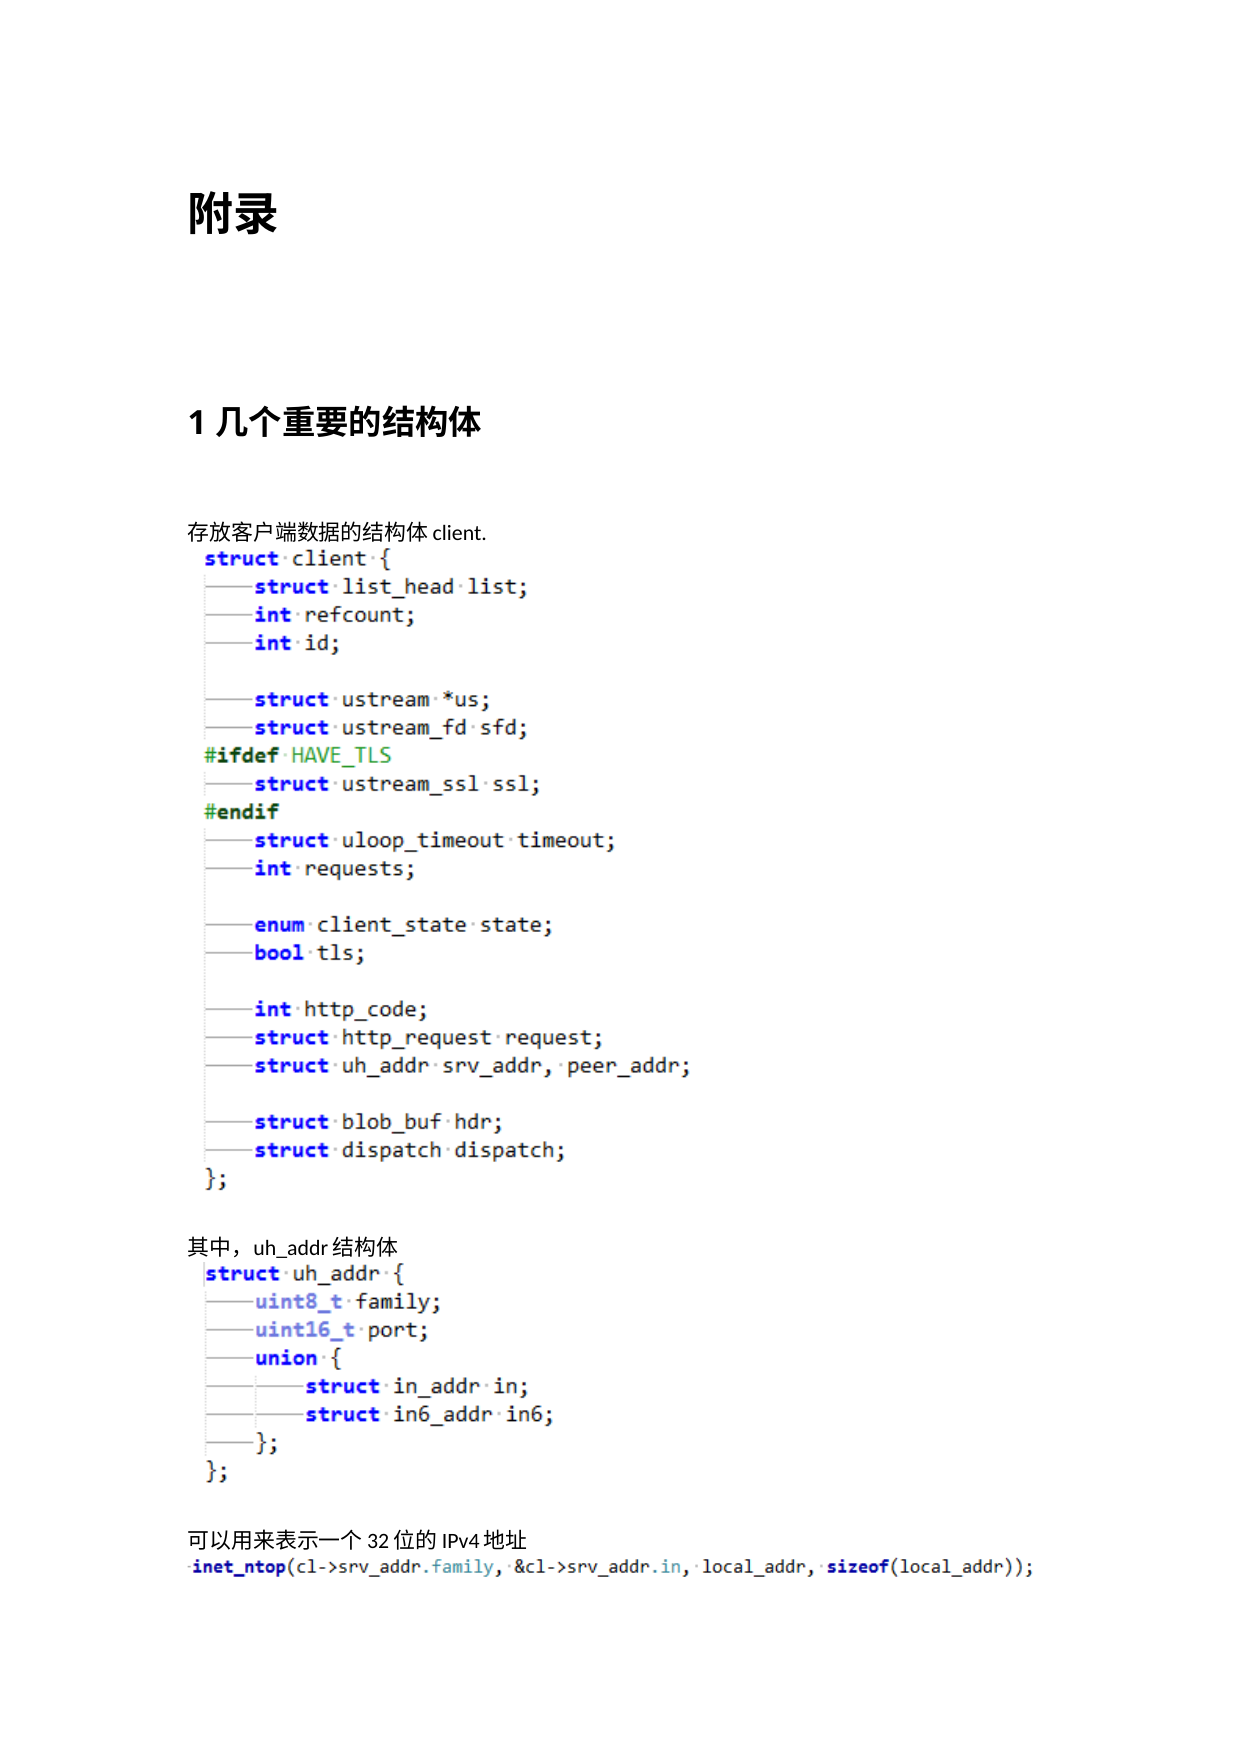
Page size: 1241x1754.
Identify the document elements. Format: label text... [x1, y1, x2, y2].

subtitle 1 几个重要的结构体 [187, 387, 1053, 452]
text 可以用来表示一个32位的IPv4地址 [187, 1522, 1053, 1554]
text 其中，uh_addr结构体 [187, 1230, 1053, 1262]
subtitle 附录 [187, 162, 1053, 259]
text 存放客户端数据的结构体client. [187, 515, 1053, 547]
